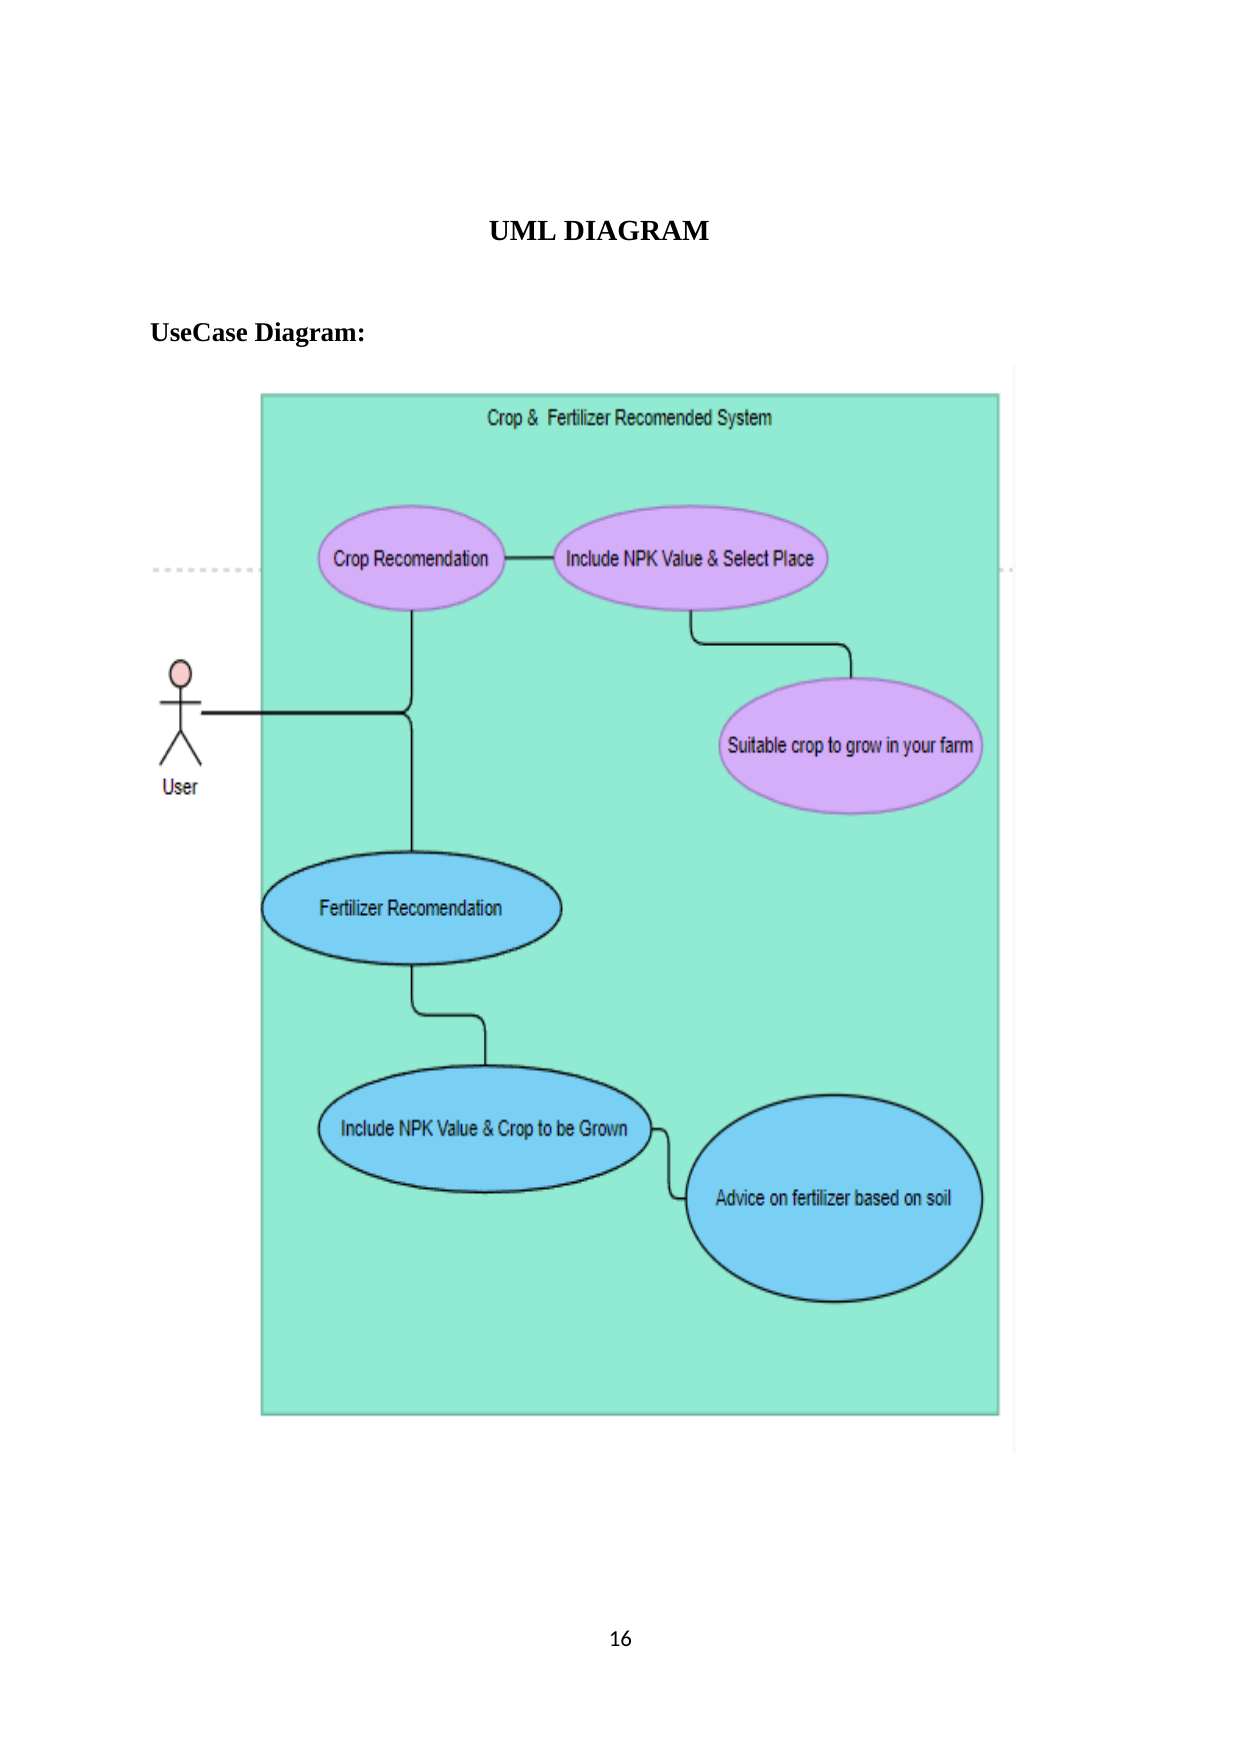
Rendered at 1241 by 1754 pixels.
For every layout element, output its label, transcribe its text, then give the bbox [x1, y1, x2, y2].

text UseCase Diagram: [150, 316, 1090, 347]
picture [150, 366, 1016, 1454]
text UML DIAGRAM [150, 213, 1090, 247]
